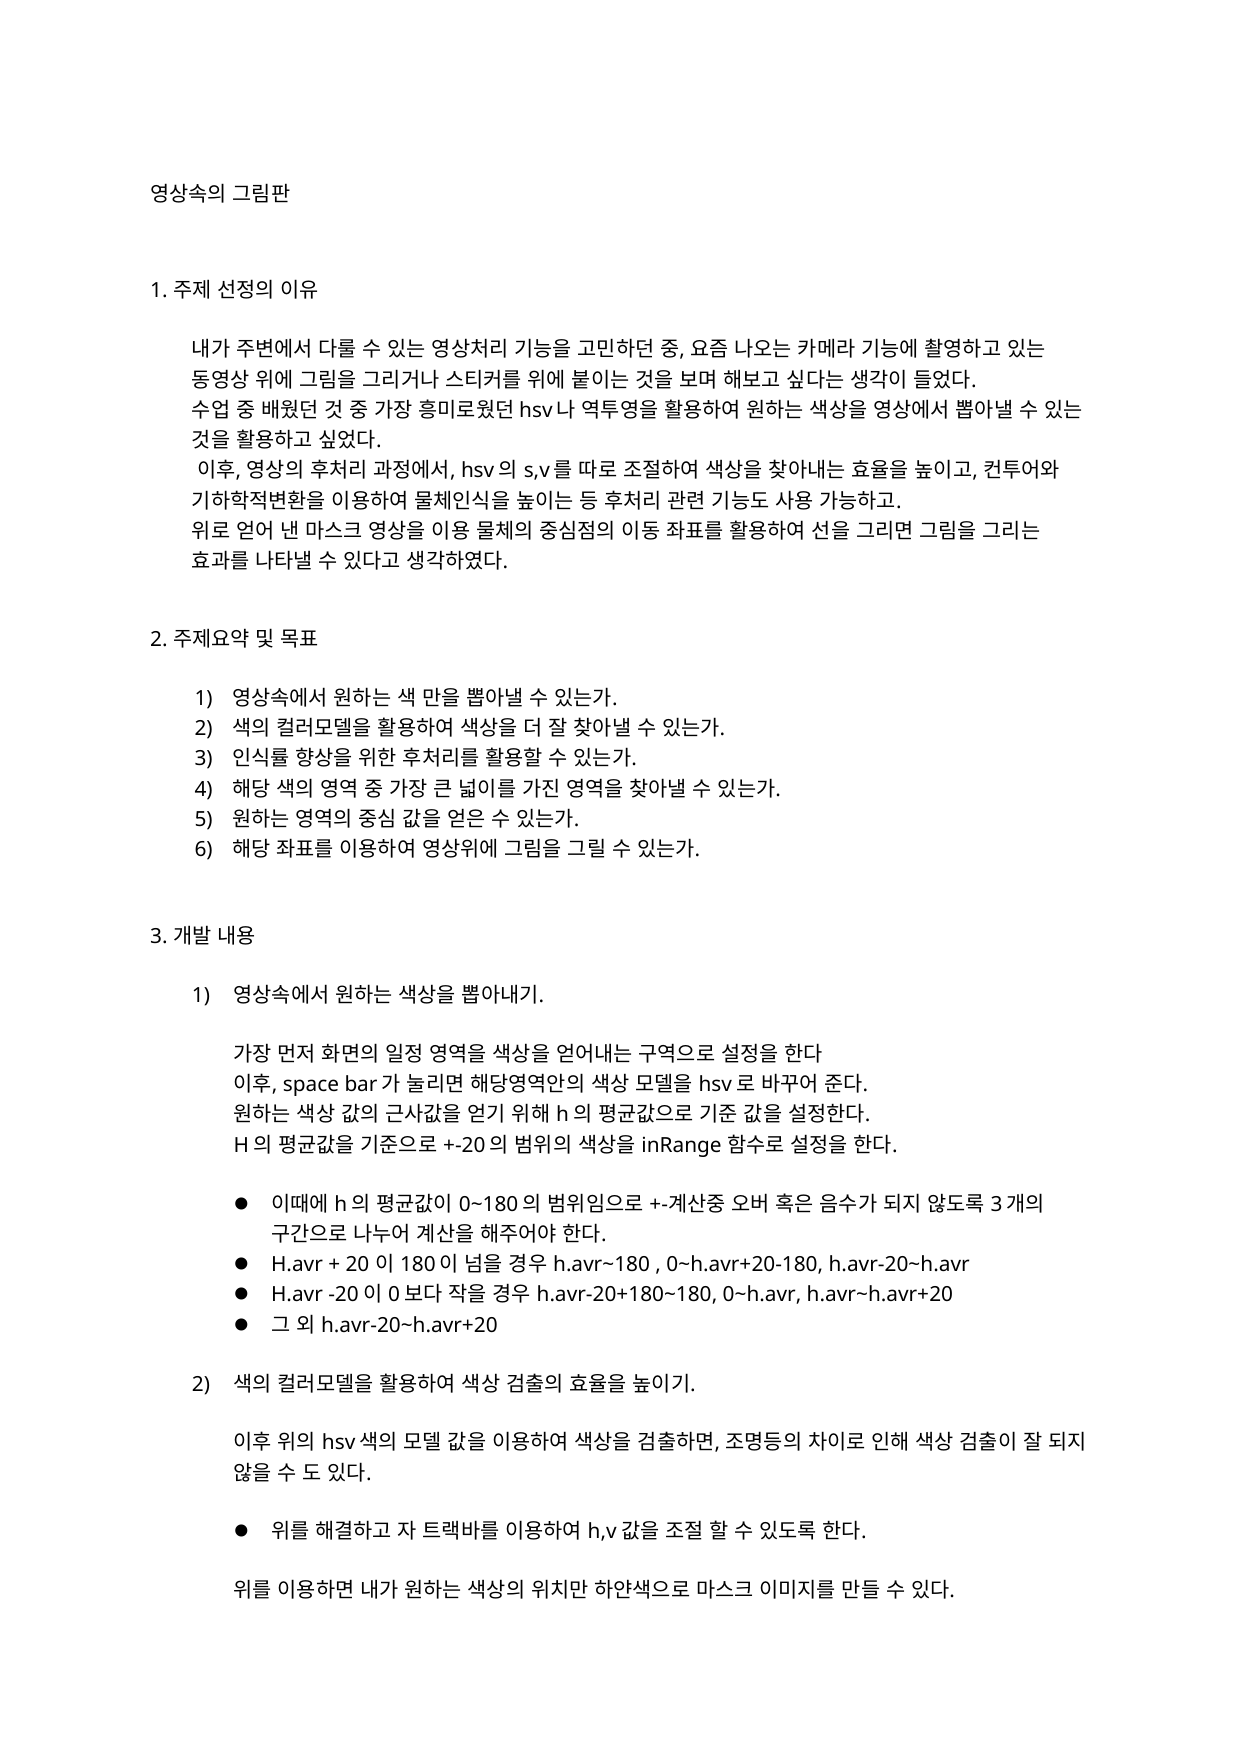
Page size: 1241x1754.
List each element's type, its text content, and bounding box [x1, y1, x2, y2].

text 1. 주제 선정의 이유 [150, 274, 1090, 304]
list 인식률 향상을 위한 후처리를 활용할 수 있는가. [194, 742, 1090, 772]
list 수업 중 배웠던 것 중 가장 흥미로웠던 hsv나 역투영을 활용하여 원하는 색상을 영상에서 뽑아낼 수 있는 것을 활용하고 싶었다. [192, 393, 1090, 454]
list 원하는 영역의 중심 값을 얻은 수 있는가. [194, 802, 1090, 832]
list 위를 해결하고 자 트랙바를 이용하여 h,v값을 조절 할 수 있도록 한다. [233, 1514, 1090, 1545]
text 영상속의 그림판 [150, 177, 1090, 207]
list 색의 컬러모델을 활용하여 색상 검출의 효율을 높이기. [192, 1367, 1090, 1397]
list 위로 얻어 낸 마스크 영상을 이용 물체의 중심점의 이동 좌표를 활용하여 선을 그리면 그림을 그리는 효과를 나타낼 수 있다고 생각하였다. [192, 514, 1090, 575]
list 이후 위의 hsv색의 모델 값을 이용하여 색상을 검출하면, 조명등의 차이로 인해 색상 검출이 잘 되지 않을 수 도 있다. [233, 1426, 1090, 1486]
list 3. 개발 내용 [150, 920, 1090, 950]
text 위를 이용하면 내가 원하는 색상의 위치만 하얀색으로 마스크 이미지를 만들 수 있다. [233, 1573, 1090, 1604]
list 영상속에서 원하는 색 만을 뽑아낼 수 있는가. [194, 681, 1090, 711]
list 해당 좌표를 이용하여 영상위에 그림을 그릴 수 있는가. [194, 832, 1090, 863]
list H의 평균값을 기준으로 +-20의 범위의 색상을 inRange 함수로 설정을 한다. [233, 1128, 1090, 1158]
list 색의 컬러모델을 활용하여 색상을 더 잘 찾아낼 수 있는가. [194, 711, 1090, 742]
list H.avr -20이 0보다 작을 경우 h.avr-20+180~180, 0~h.avr, h.avr~h.avr+20 [233, 1278, 1090, 1308]
list 이때에 h의 평균값이 0~180의 범위임으로 +-계산중 오버 혹은 음수가 되지 않도록 3개의 구간으로 나누어 계산을 해주어야 한다. [233, 1187, 1090, 1247]
text 2. 주제요약 및 목표 [150, 622, 1090, 652]
list 이후, 영상의 후처리 과정에서, hsv의 s,v를 따로 조절하여 색상을 찾아내는 효율을 높이고, 컨투어와 기하학적변환을 이용하여 물체인식을 높이는 등 후처리 관련 기능도 사용 가능하고. [192, 454, 1090, 514]
list 그 외 h.avr-20~h.avr+20 [233, 1308, 1090, 1338]
list 영상속에서 원하는 색상을 뽑아내기. [192, 978, 1090, 1009]
list H.avr + 20 이 180이 넘을 경우 h.avr~180 , 0~h.avr+20-180, h.avr-20~h.avr [233, 1247, 1090, 1278]
list 원하는 색상 값의 근사값을 얻기 위해 h의 평균값으로 기준 값을 설정한다. [233, 1098, 1090, 1128]
list 내가 주변에서 다룰 수 있는 영상처리 기능을 고민하던 중, 요즘 나오는 카메라 기능에 촬영하고 있는 동영상 위에 그림을 그리거나 스티커를 위에 붙이는 것을 보며 해보고 싶다는 생각이 들었다. [192, 332, 1090, 393]
list 가장 먼저 화면의 일정 영역을 색상을 얻어내는 구역으로 설정을 한다 [233, 1037, 1090, 1067]
list 해당 색의 영역 중 가장 큰 넓이를 가진 영역을 찾아낼 수 있는가. [194, 772, 1090, 802]
list 이후, space bar가 눌리면 해당영역안의 색상 모델을 hsv로 바꾸어 준다. [233, 1067, 1090, 1098]
